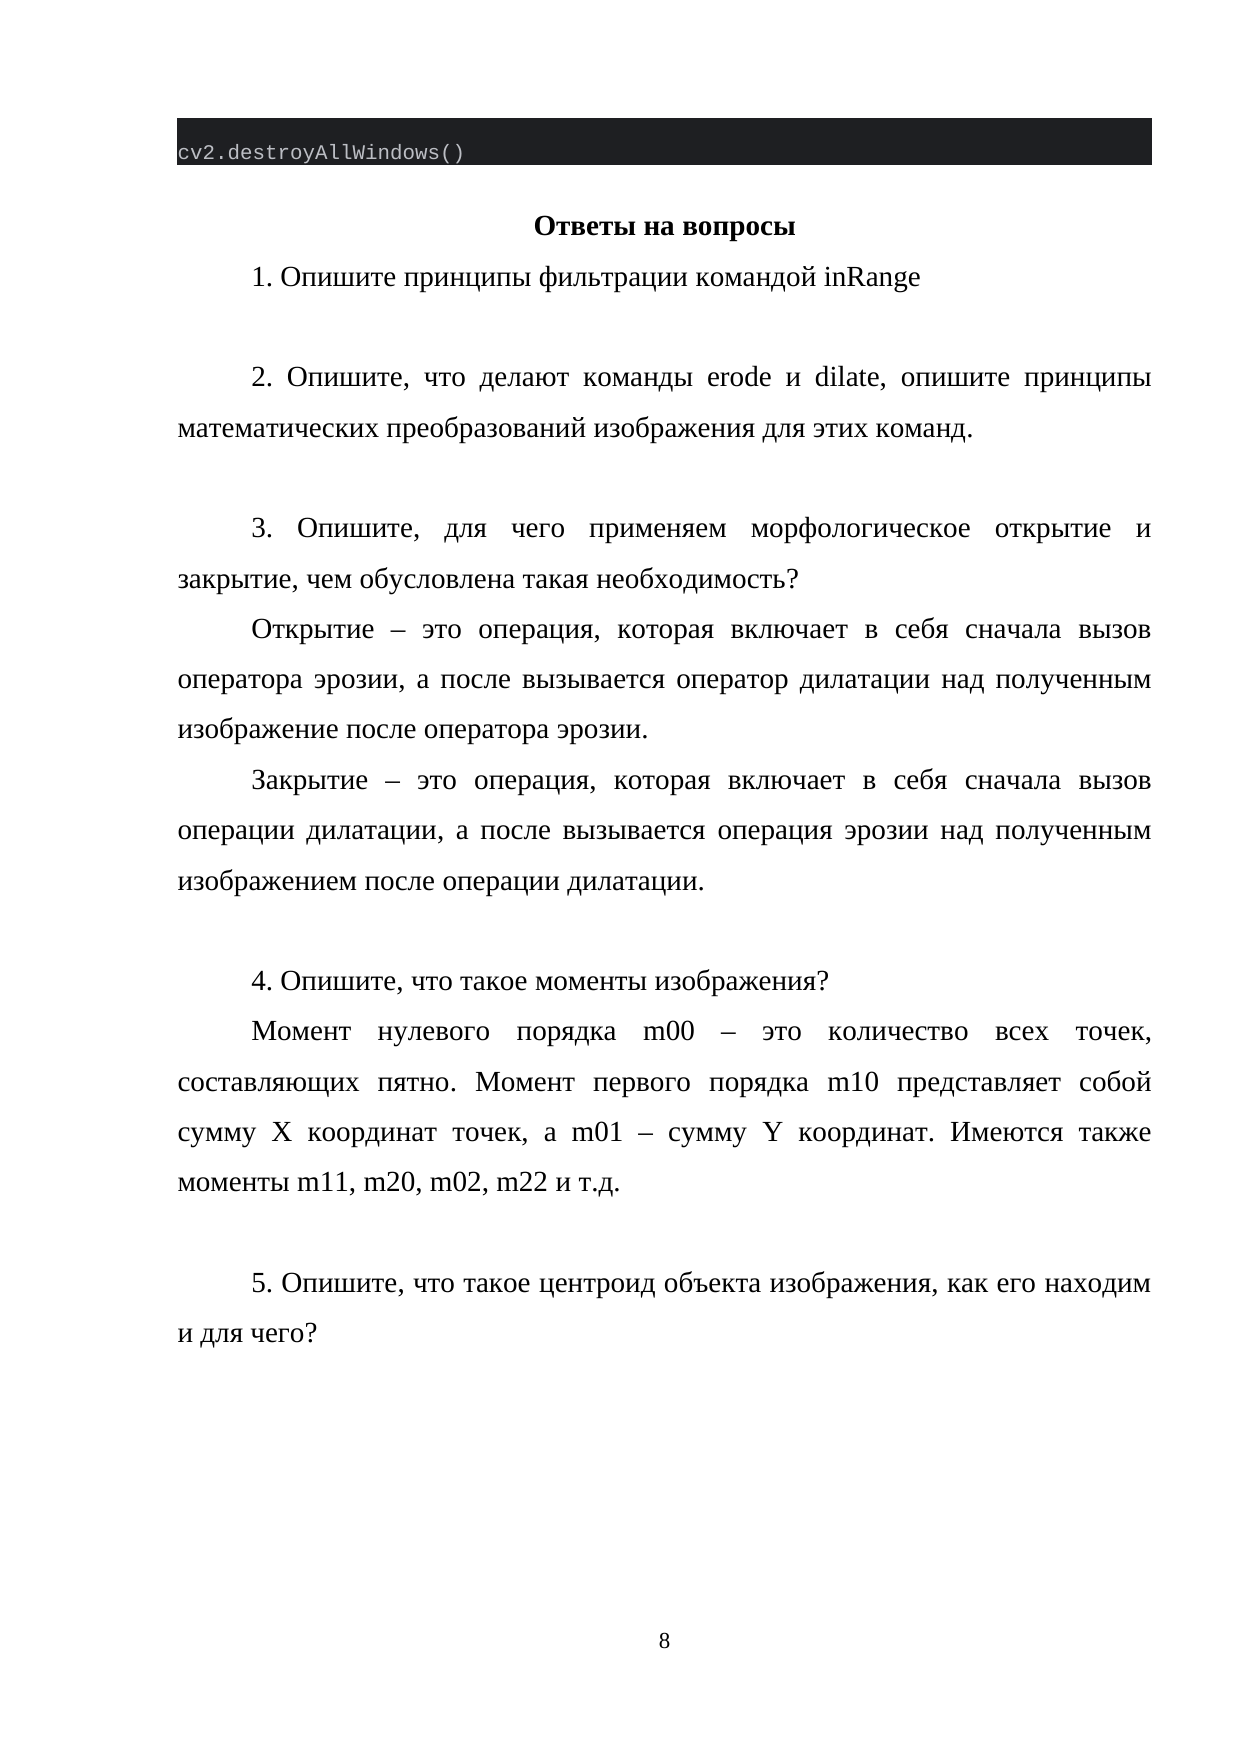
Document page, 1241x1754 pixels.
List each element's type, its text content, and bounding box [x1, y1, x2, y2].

text 2. Опишите, что делают команды erode и dilate, опишите принципы математических преобразований изображения для этих команд. [177, 359, 1152, 443]
text Открытие – это операция, которая включает в себя сначала вызов оператора эрозии, а после вызывается оператор дилатации над полученным изображение после оператора эрозии. [177, 611, 1152, 745]
text 4. Опишите, что такое моменты изображения? [177, 963, 1152, 997]
text 3. Опишите, для чего применяем морфологическое открытие и закрытие, чем обусловлена такая необходимость? [177, 510, 1152, 594]
text Момент нулевого порядка m00 – это количество всех точек, составляющих пятно. Момент первого порядка m10 представляет собой сумму X координат точек, а m01 – сумму Y координат. Имеются также моменты m11, m20, m02, m22 и т.д. [177, 1013, 1152, 1198]
text Ответы на вопросы [177, 208, 1152, 242]
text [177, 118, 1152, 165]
text Закрытие – это операция, которая включает в себя сначала вызов операции дилатации, а после вызывается операция эрозии над полученным изображением после операции дилатации. [177, 762, 1152, 896]
text 5. Опишите, что такое центроид объекта изображения, как его находим и для чего? [177, 1265, 1152, 1349]
text 1. Опишите принципы фильтрации командой inRange [177, 259, 1152, 292]
